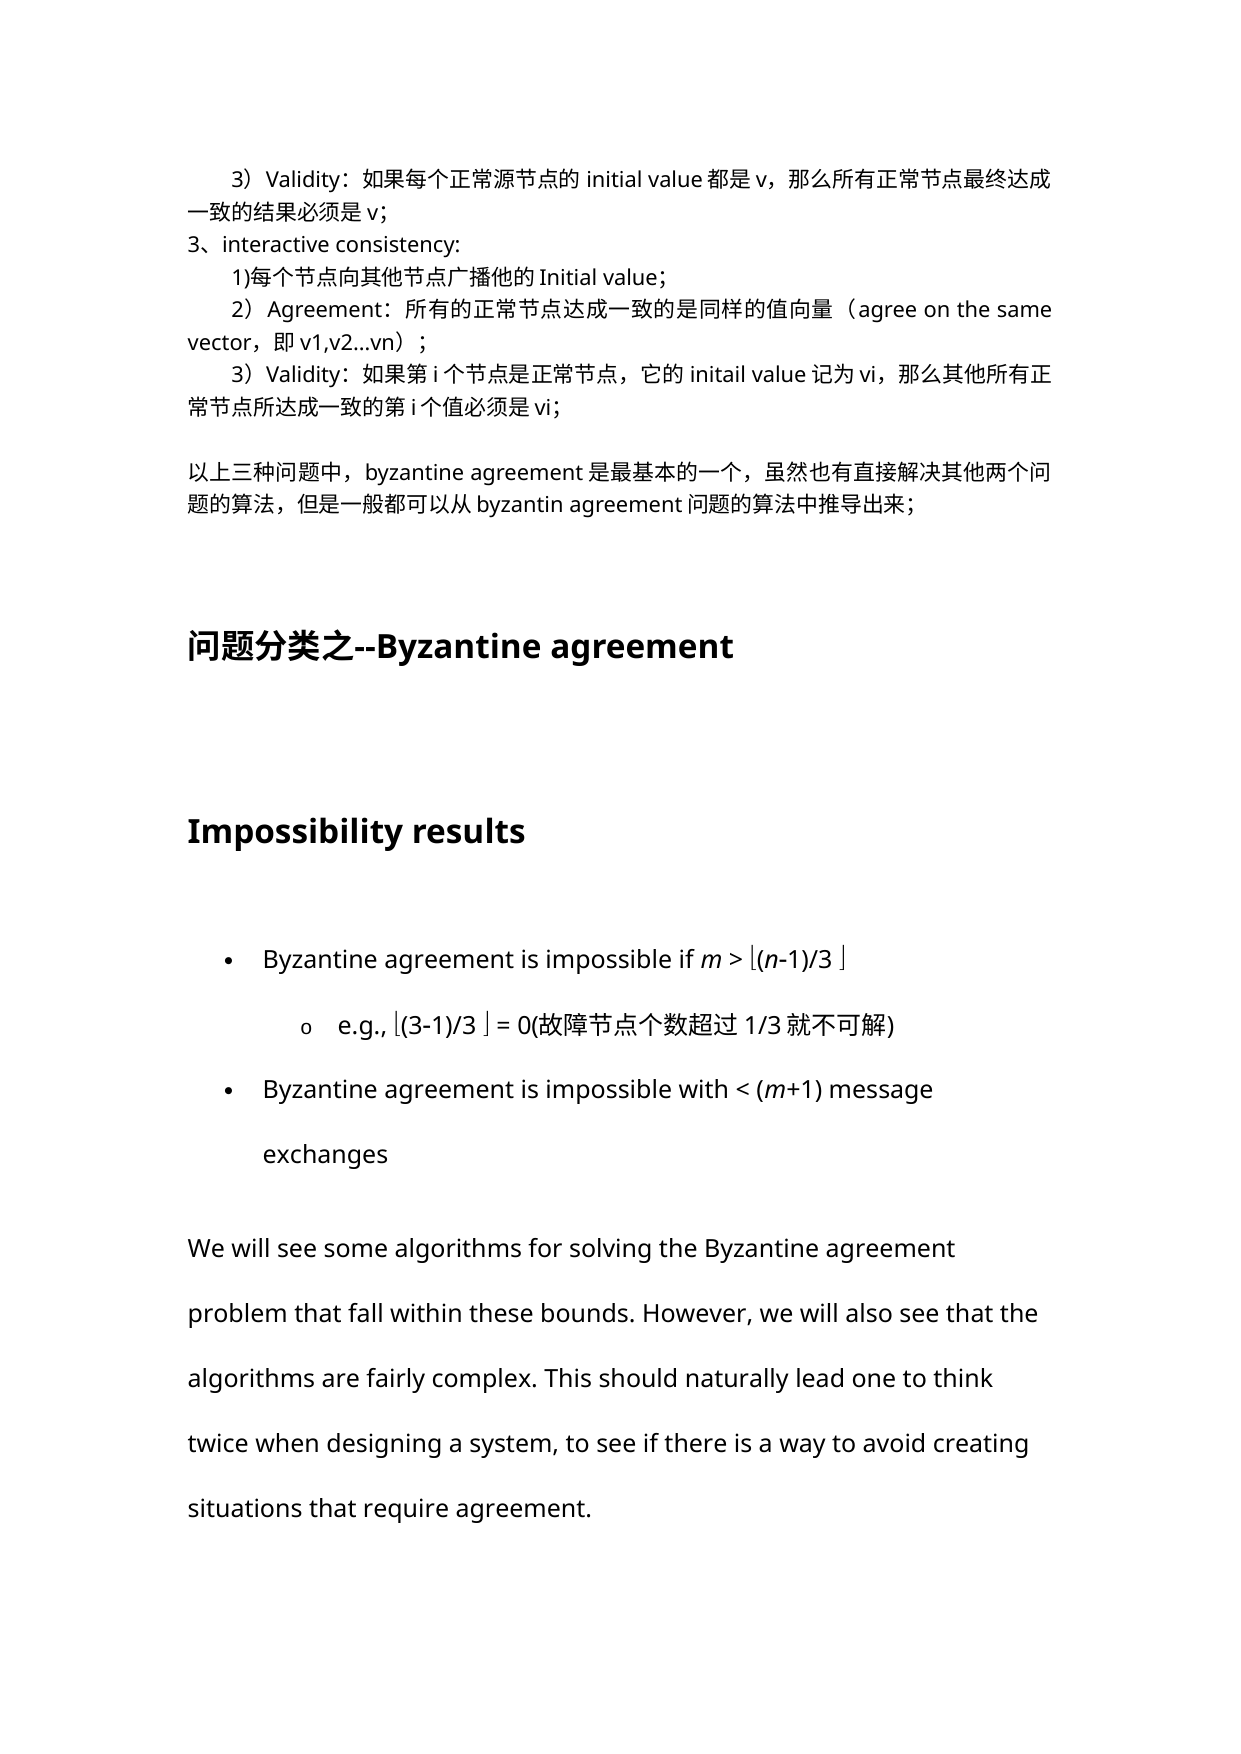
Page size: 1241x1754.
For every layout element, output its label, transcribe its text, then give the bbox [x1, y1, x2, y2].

text 3）Validity：如果第i个节点是正常节点，它的initail value记为vi，那么其他所有正常节点所达成一致的第i个值必须是vi； [187, 357, 1053, 422]
list Byzantine agreement is impossible if m > (n1)/3  [225, 926, 1053, 991]
text We will see some algorithms for solving the Byzantine agreement problem that fall within these bounds. However, we will also see that the algorithms are fairly complex. This should naturally lead one to think twice when designing a system, to see if there is a way to avoid creating situations that require agreement. [187, 1215, 1053, 1540]
text 2）Agreement：所有的正常节点达成一致的是同样的值向量（agree on the same vector，即v1,v2…vn）； [187, 292, 1053, 357]
text 以上三种问题中，byzantine agreement是最基本的一个，虽然也有直接解决其他两个问题的算法，但是一般都可以从byzantin agreement问题的算法中推导出来； [187, 454, 1053, 519]
subtitle Impossibility results [187, 798, 1053, 863]
list e.g., (31)/3  = 0(故障节点个数超过1/3就不可解) [300, 991, 1053, 1056]
text 1)每个节点向其他节点广播他的Initial value； [187, 259, 1053, 292]
text 3）Validity：如果每个正常源节点的initial value都是v，那么所有正常节点最终达成一致的结果必须是v； [187, 162, 1053, 227]
list Byzantine agreement is impossible with < (m+1) message exchanges [225, 1056, 1053, 1186]
text 3、interactive consistency: [187, 227, 1053, 259]
subtitle 问题分类之--Byzantine agreement [187, 612, 1053, 677]
